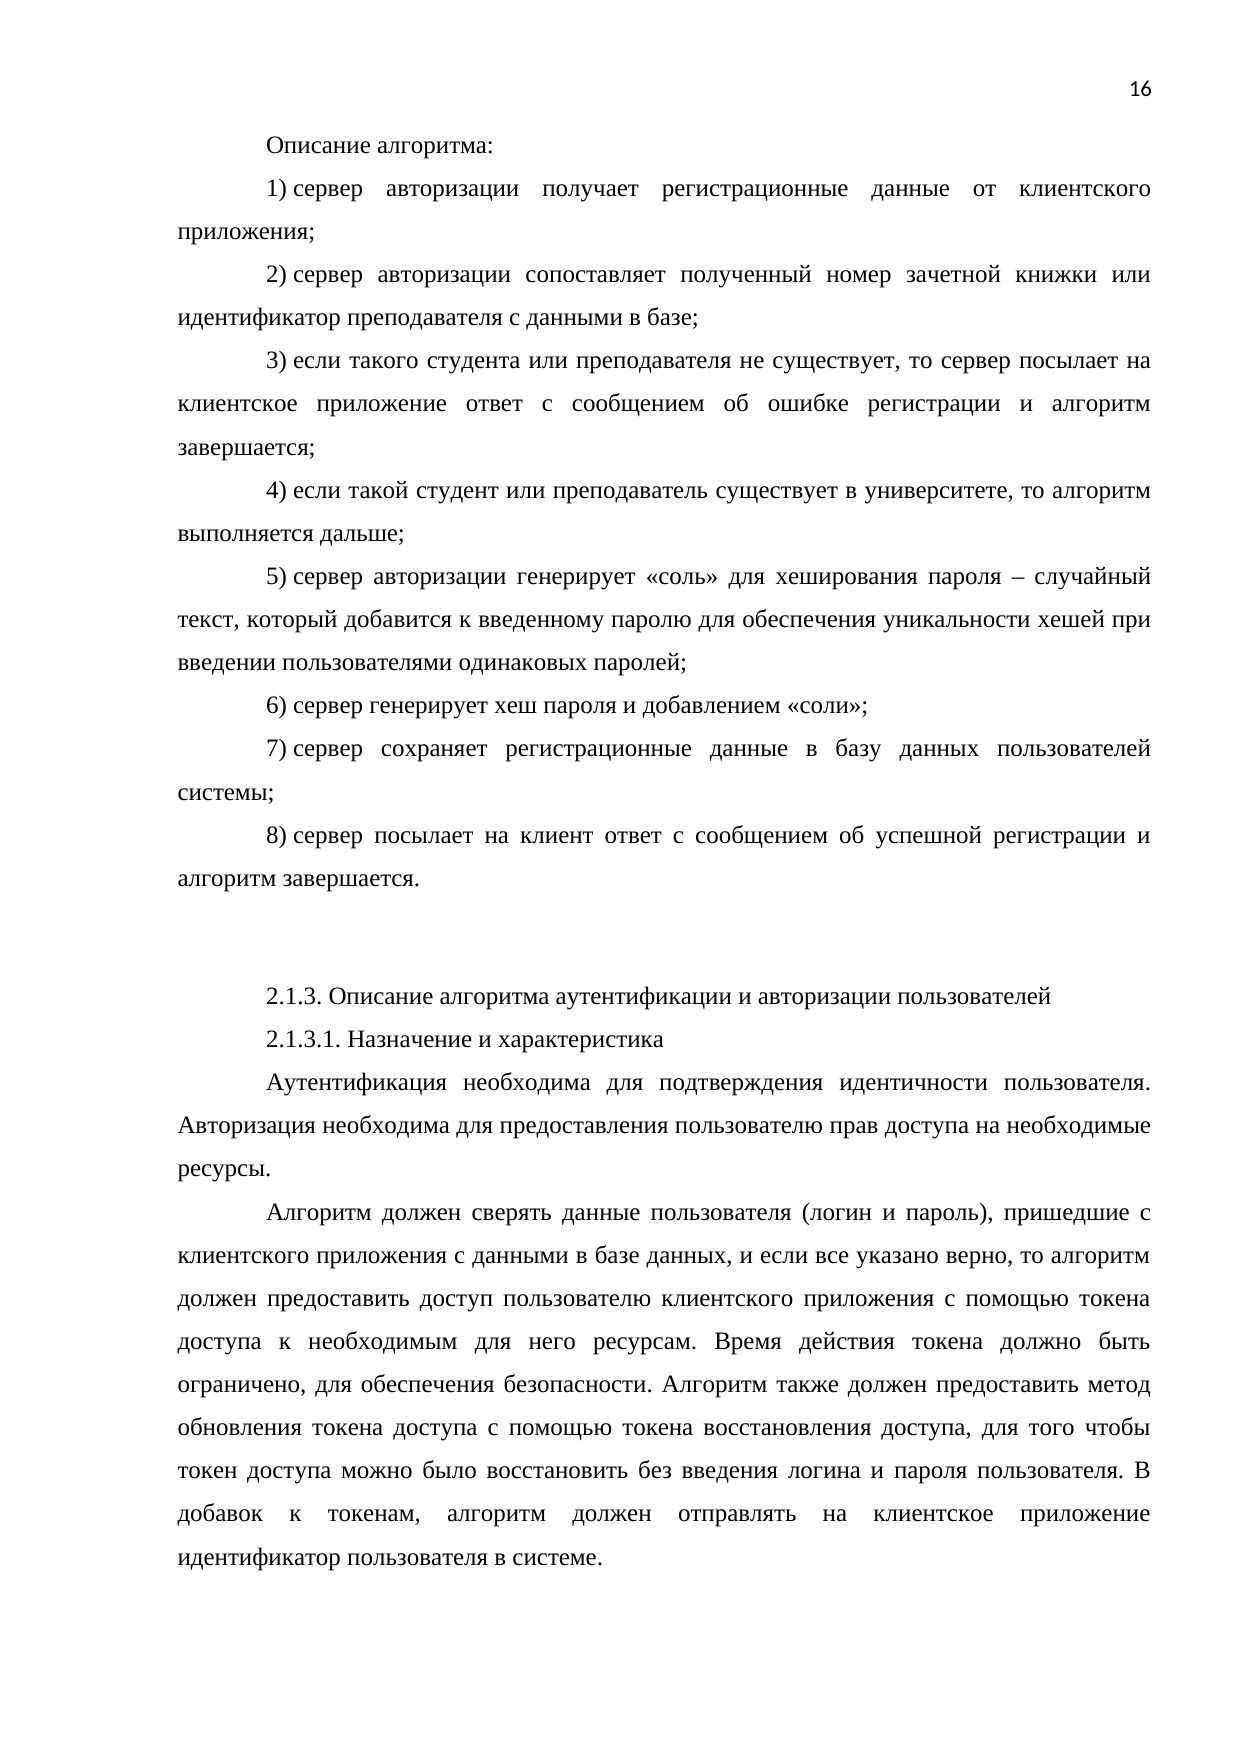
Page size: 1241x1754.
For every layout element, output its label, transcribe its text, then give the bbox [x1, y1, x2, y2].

text Алгоритм должен сверять данные пользователя (логин и пароль), пришедшие с клиентского приложения с данными в базе данных, и если все указано верно, то алгоритм должен предоставить доступ пользователю клиентского приложения с помощью токена доступа к необходимым для него ресурсам. Время действия токена должно быть ограничено, для обеспечения безопасности. Алгоритм также должен предоставить метод обновления токена доступа с помощью токена восстановления доступа, для того чтобы токен доступа можно было восстановить без введения логина и пароля пользователя. В добавок к токенам, алгоритм должен отправлять на клиентское приложение идентификатор пользователя в системе. [177, 1197, 1152, 1570]
list если такой студент или преподаватель существует в университете, то алгоритм выполняется дальше; [177, 475, 1152, 547]
list если такого студента или преподавателя не существует, то сервер посылает на клиентское приложение ответ с сообщением об ошибке регистрации и алгоритм завершается; [177, 345, 1152, 460]
list сервер авторизации получает регистрационные данные от клиентского приложения; [177, 173, 1152, 245]
text Аутентификация необходима для подтверждения идентичности пользователя. Авторизация необходима для предоставления пользователю прав доступа на необходимые ресурсы. [177, 1067, 1152, 1182]
list сервер сохраняет регистрационные данные в базу данных пользователей системы; [177, 733, 1152, 805]
list сервер авторизации сопоставляет полученный номер зачетной книжки или идентификатор преподавателя с данными в базе; [177, 259, 1152, 331]
text Описание алгоритма: [177, 130, 1152, 158]
list сервер генерирует хеш пароля и добавлением «соли»; [177, 690, 1152, 719]
text 2.1.3.1. Назначение и характеристика [177, 1024, 1152, 1053]
text 2.1.3. Описание алгоритма аутентификации и авторизации пользователей [177, 981, 1152, 1010]
list сервер авторизации генерирует «соль» для хеширования пароля – случайный текст, который добавится к введенному паролю для обеспечения уникальности хешей при введении пользователями одинаковых паролей; [177, 561, 1152, 676]
list сервер посылает на клиент ответ с сообщением об успешной регистрации и алгоритм завершается. [177, 820, 1152, 892]
